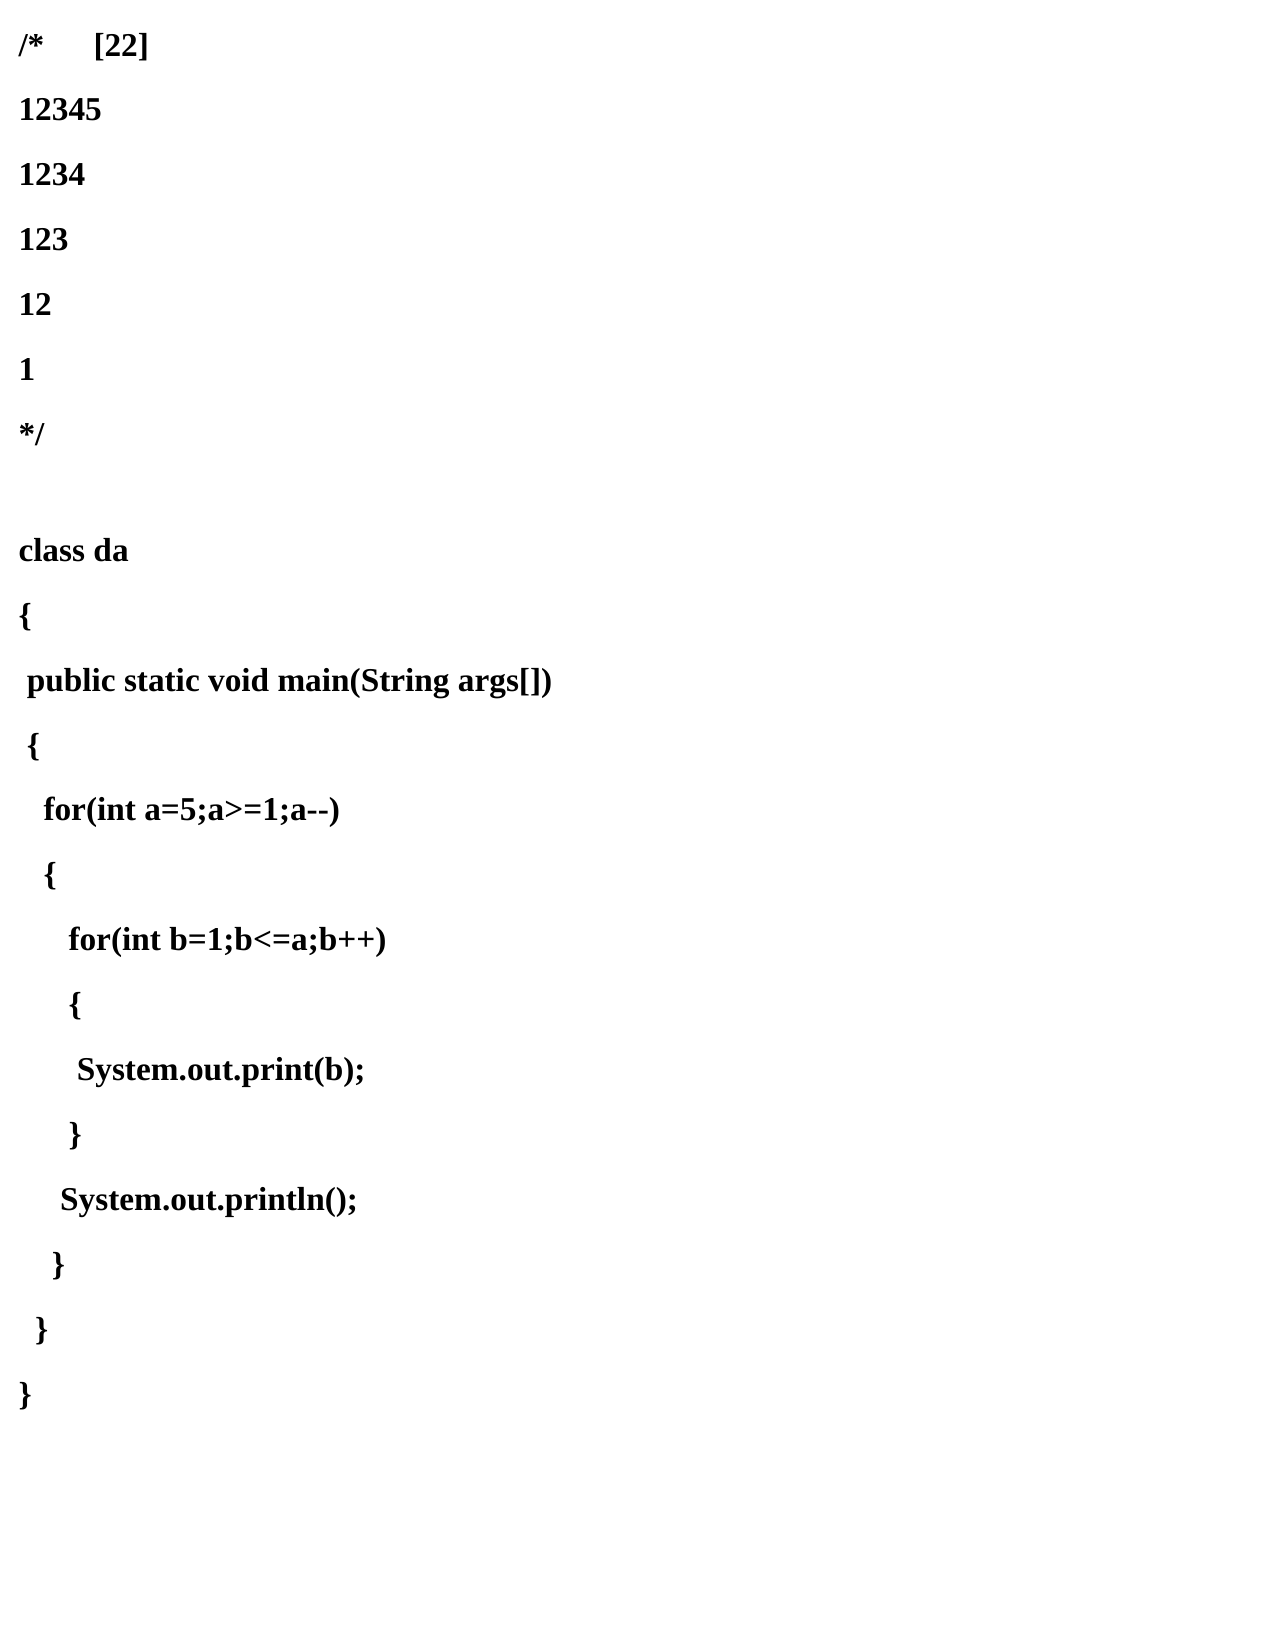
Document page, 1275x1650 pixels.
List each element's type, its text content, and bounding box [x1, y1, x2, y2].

text */ [18, 414, 1257, 452]
text /* [22] [18, 25, 1257, 63]
text } [18, 1244, 1257, 1282]
text 12345 [18, 90, 1257, 128]
text 123 [18, 219, 1257, 258]
text for(int a=5;a>=1;a--) [18, 790, 1257, 828]
text } [18, 1374, 1257, 1412]
text for(int b=1;b<=a;b++) [18, 919, 1257, 958]
text { [18, 854, 1257, 893]
text 1234 [18, 154, 1257, 193]
text { [18, 984, 1257, 1023]
text { [18, 725, 1257, 763]
text System.out.print(b); [18, 1049, 1257, 1088]
text 12 [18, 284, 1257, 323]
text } [18, 1309, 1257, 1347]
text public static void main(String args[]) [18, 660, 1257, 698]
text System.out.println(); [18, 1179, 1257, 1217]
text 1 [18, 349, 1257, 388]
text { [18, 595, 1257, 633]
text class da [18, 530, 1257, 568]
text } [18, 1114, 1257, 1152]
